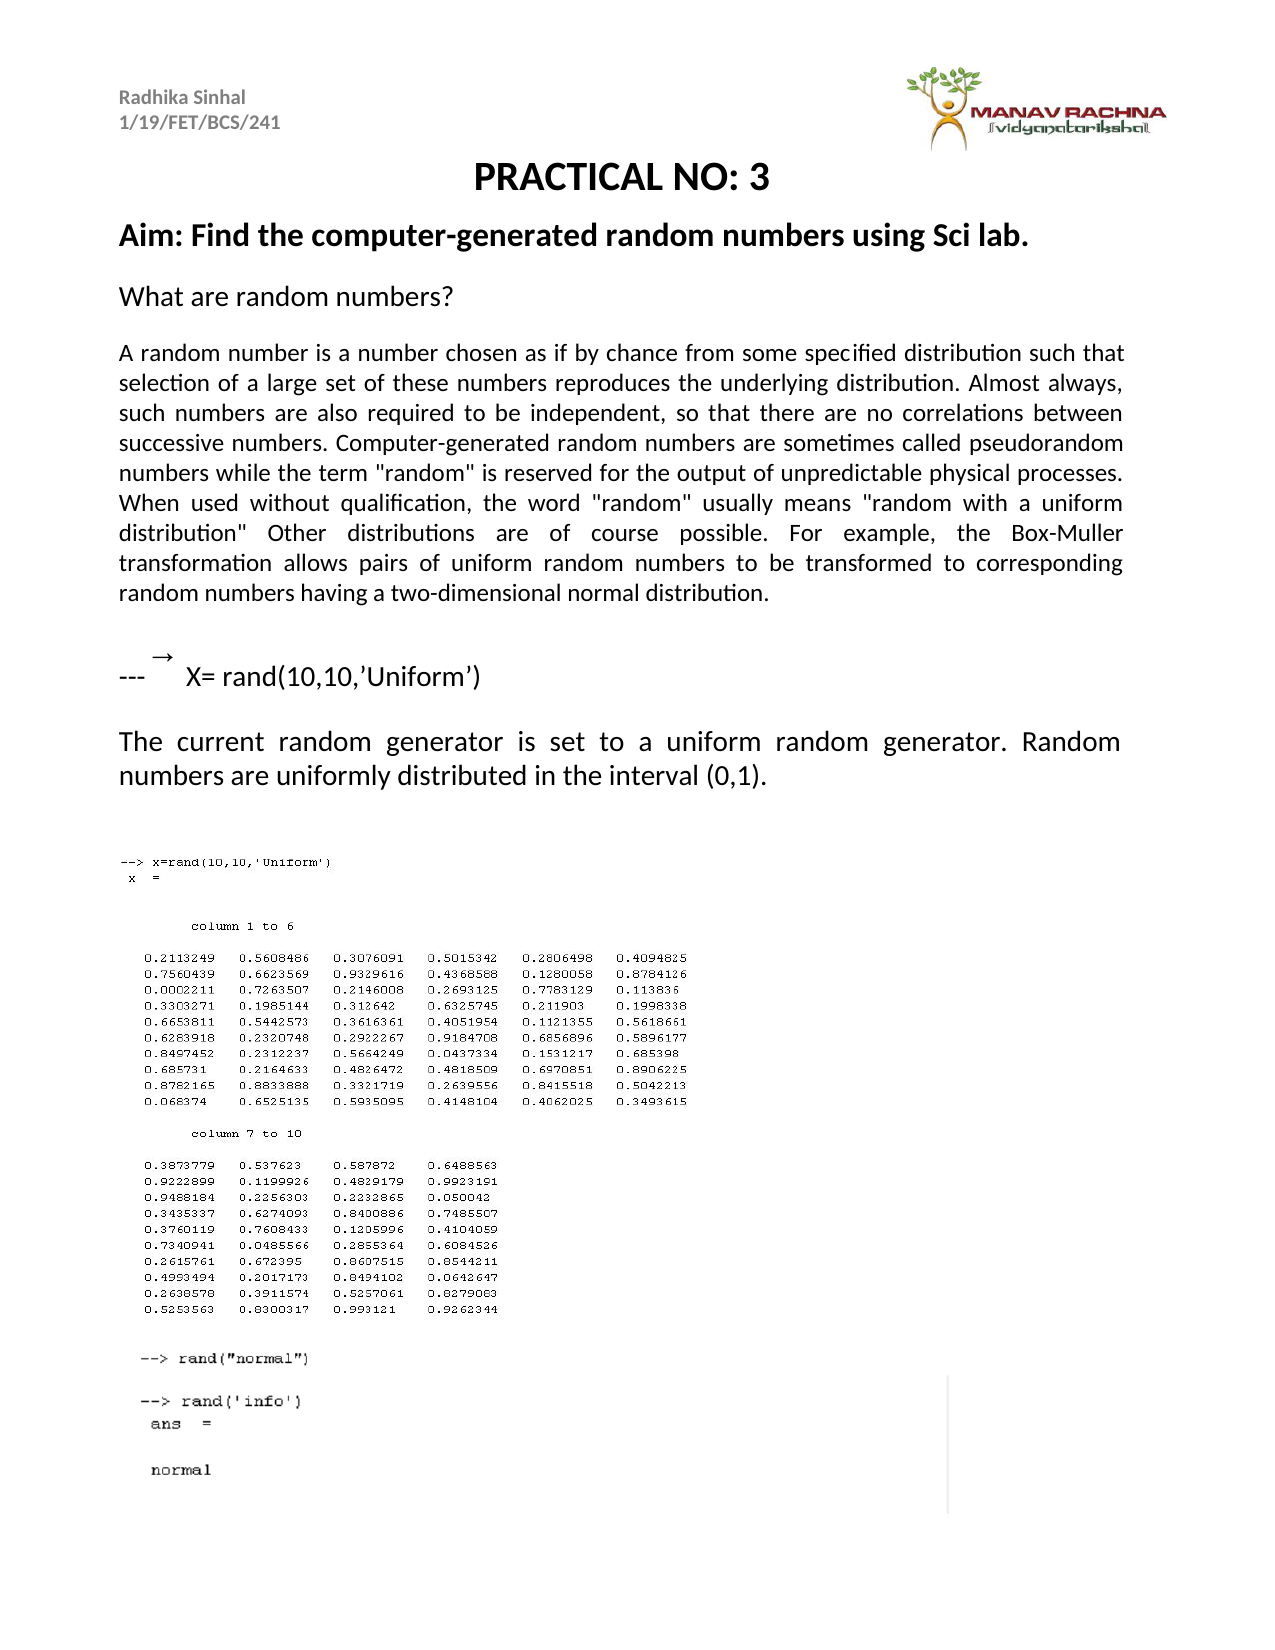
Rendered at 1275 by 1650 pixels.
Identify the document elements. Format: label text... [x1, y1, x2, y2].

text PRACTICAL NO: 3 [119, 150, 1125, 201]
text Aim: Find the computer-generated random numbers using Sci lab. [119, 213, 1125, 254]
text The current random generator is set to a uniform random generator. Random numbers are uniformly distributed in the interval (0,1). [119, 723, 1123, 793]
text ---→ X= rand(10,10,’Uniform’) [119, 632, 1125, 699]
picture [907, 67, 1167, 151]
picture [121, 844, 949, 1514]
text A random number is a number chosen as if by chance from some specified distribution such that selection of a large set of these numbers reproduces the underlying distribution. Almost always, such numbers are also required to be independent, so that there are no correlations between successive numbers. Computer-generated random numbers are sometimes called pseudorandom numbers while the term "random" is reserved for the output of unpredictable physical processes. When used without qualification, the word "random" usually means "random with a uniform distribution" Other distributions are of course possible. For example, the Box-Muller transformation allows pairs of uniform random numbers to be transformed to corresponding random numbers having a two-dimensional normal distribution. [119, 338, 1125, 608]
text What are random numbers? [119, 278, 1125, 314]
